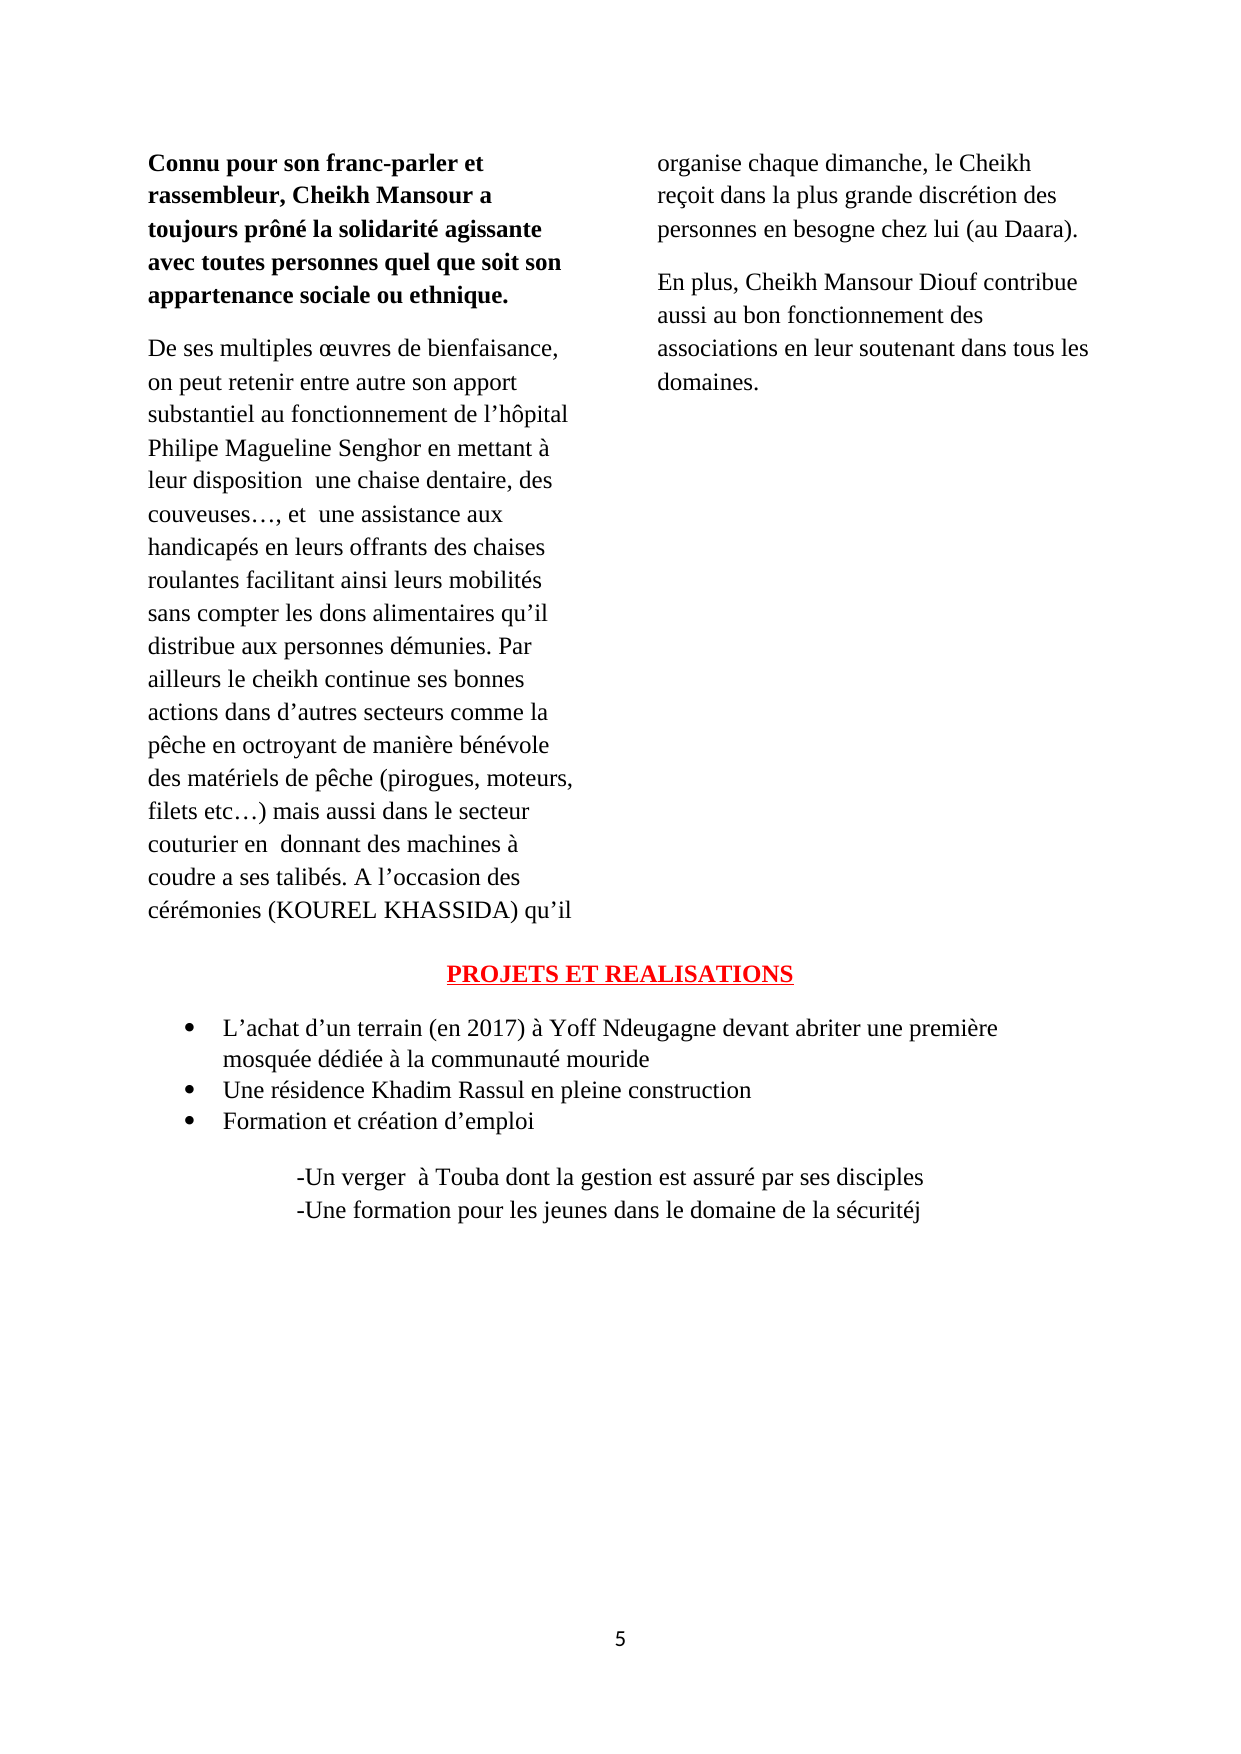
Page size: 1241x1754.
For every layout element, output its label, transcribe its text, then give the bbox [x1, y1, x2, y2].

text Connu pour son franc-parler et rassembleur, Cheikh Mansour a toujours prôné la solidarité agissante avec toutes personnes quel que soit son appartenance sociale ou ethnique. [148, 148, 583, 308]
text De ses multiples œuvres de bienfaisance, on peut retenir entre autre son apport substantiel au fonctionnement de l’hôpital Philipe Magueline Senghor en mettant à leur disposition une chaise dentaire, des couveuses…, et une assistance aux handicapés en leurs offrants des chaises roulantes facilitant ainsi leurs mobilités sans compter les dons alimentaires qu’il distribue aux personnes démunies. Par ailleurs le cheikh continue ses bonnes actions dans d’autres secteurs comme la pêche en octroyant de manière bénévole des matériels de pêche (pirogues, moteurs, filets etc…) mais aussi dans le secteur couturier en donnant des machines à coudre a ses talibés. A l’occasion des cérémonies (KOUREL KHASSIDA) qu’il organise chaque dimanche, le Cheikh reçoit dans la plus grande discrétion des personnes en besogne chez lui (au Daara). [148, 333, 583, 924]
list L’achat d’un terrain (en 2017) à Yoff Ndeugagne devant abriter une première mosquée dédiée à la communauté mouride [185, 1013, 1093, 1073]
text PROJETS ET REALISATIONS [148, 959, 1093, 988]
text -Une formation pour les jeunes dans le domaine de la sécuritéj [223, 1195, 1093, 1224]
list Une résidence Khadim Rassul en pleine construction [185, 1075, 1093, 1104]
text -Un verger à Touba dont la gestion est assuré par ses disciples [223, 1162, 1093, 1191]
text En plus, Cheikh Mansour Diouf contribue aussi au bon fonctionnement des associations en leur soutenant dans tous les domaines. [657, 267, 1093, 395]
list Formation et création d’emploi [185, 1106, 1093, 1135]
